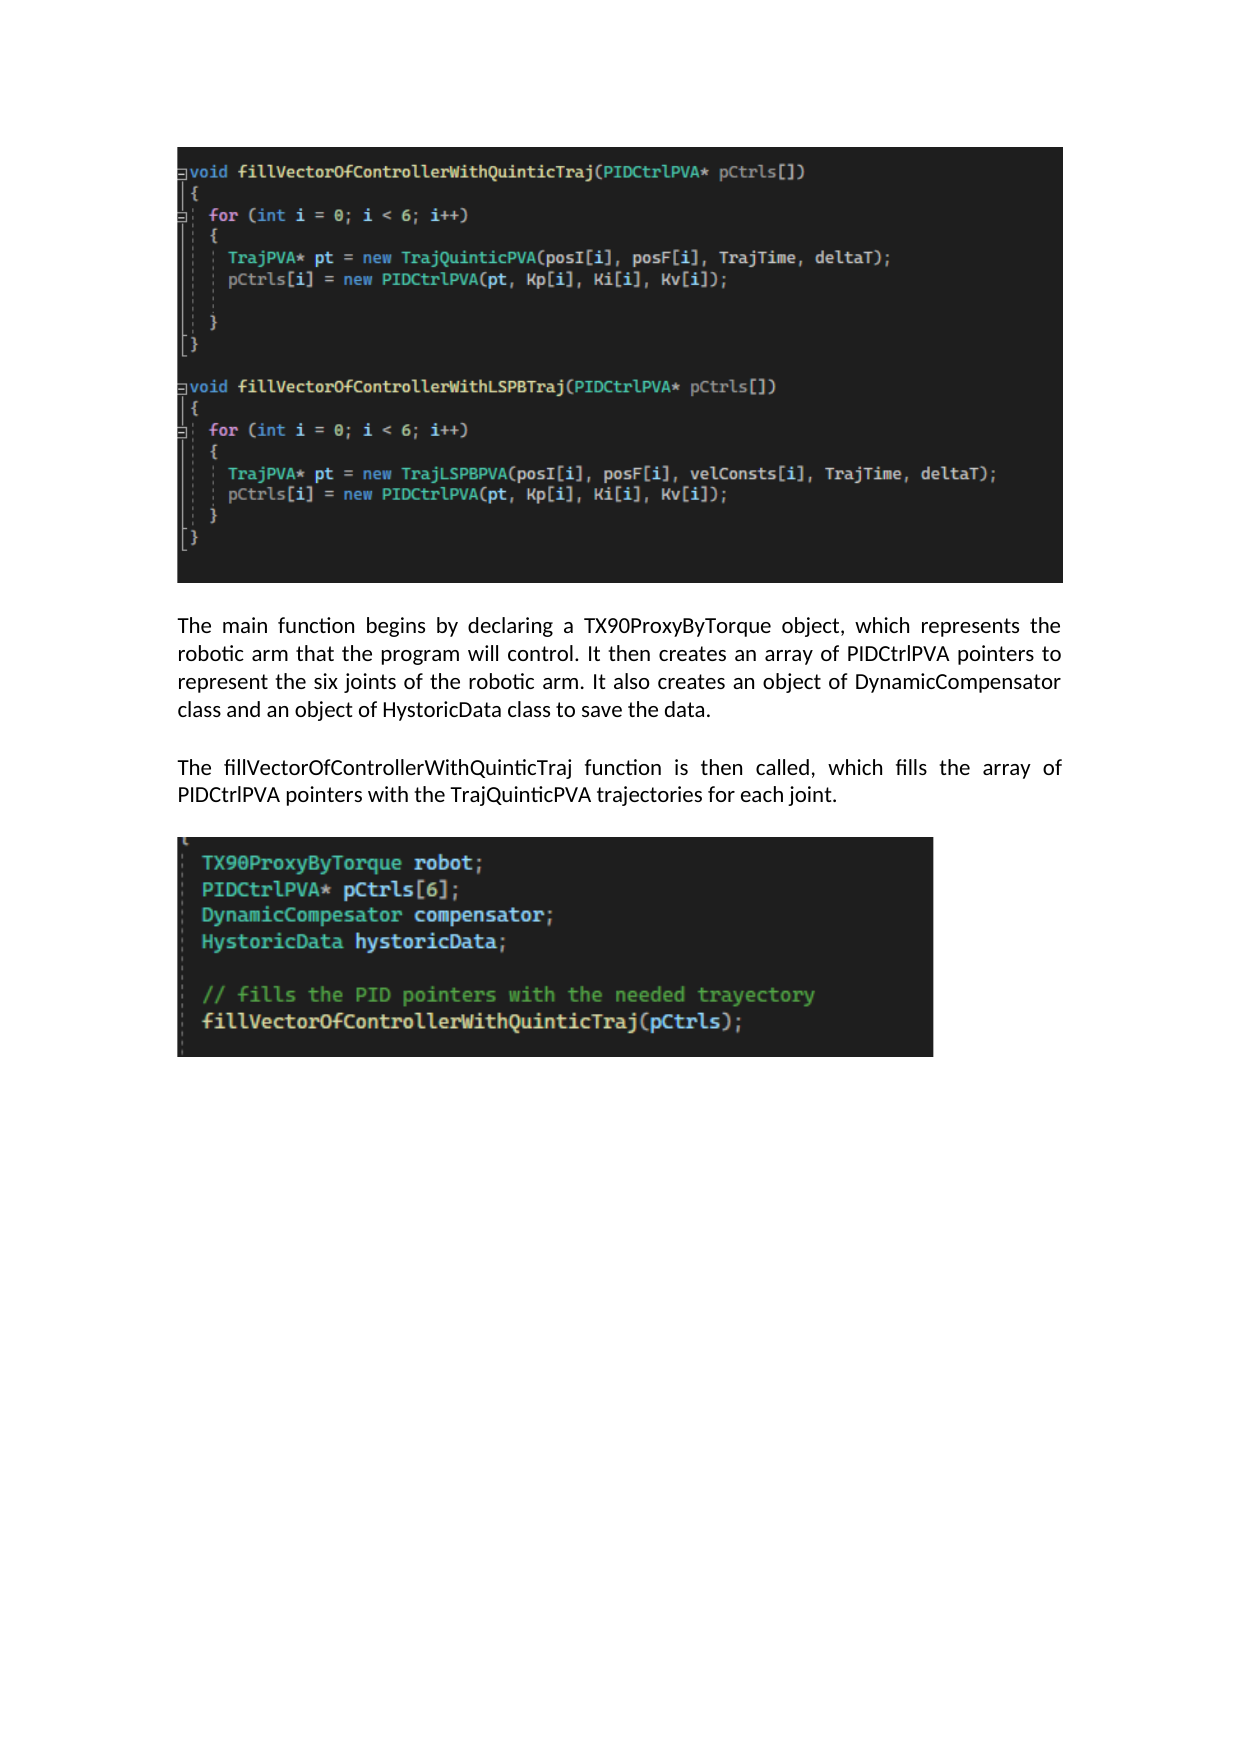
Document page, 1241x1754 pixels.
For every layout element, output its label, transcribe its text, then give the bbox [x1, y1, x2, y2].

text The fillVectorOfControllerWithQuinticTraj function is then called, which fills the array of PIDCtrlPVA pointers with the TrajQuinticPVA trajectories for each joint. [177, 753, 1063, 809]
text The main function begins by declaring a TX90ProxyByTorque object, which represents the robotic arm that the program will control. It then creates an array of PIDCtrlPVA pointers to represent the six joints of the robotic arm. It also creates an object of DynamicCompensator class and an object of HystoricData class to save the data. [177, 611, 1063, 723]
picture [177, 147, 1063, 583]
picture [177, 837, 934, 1057]
